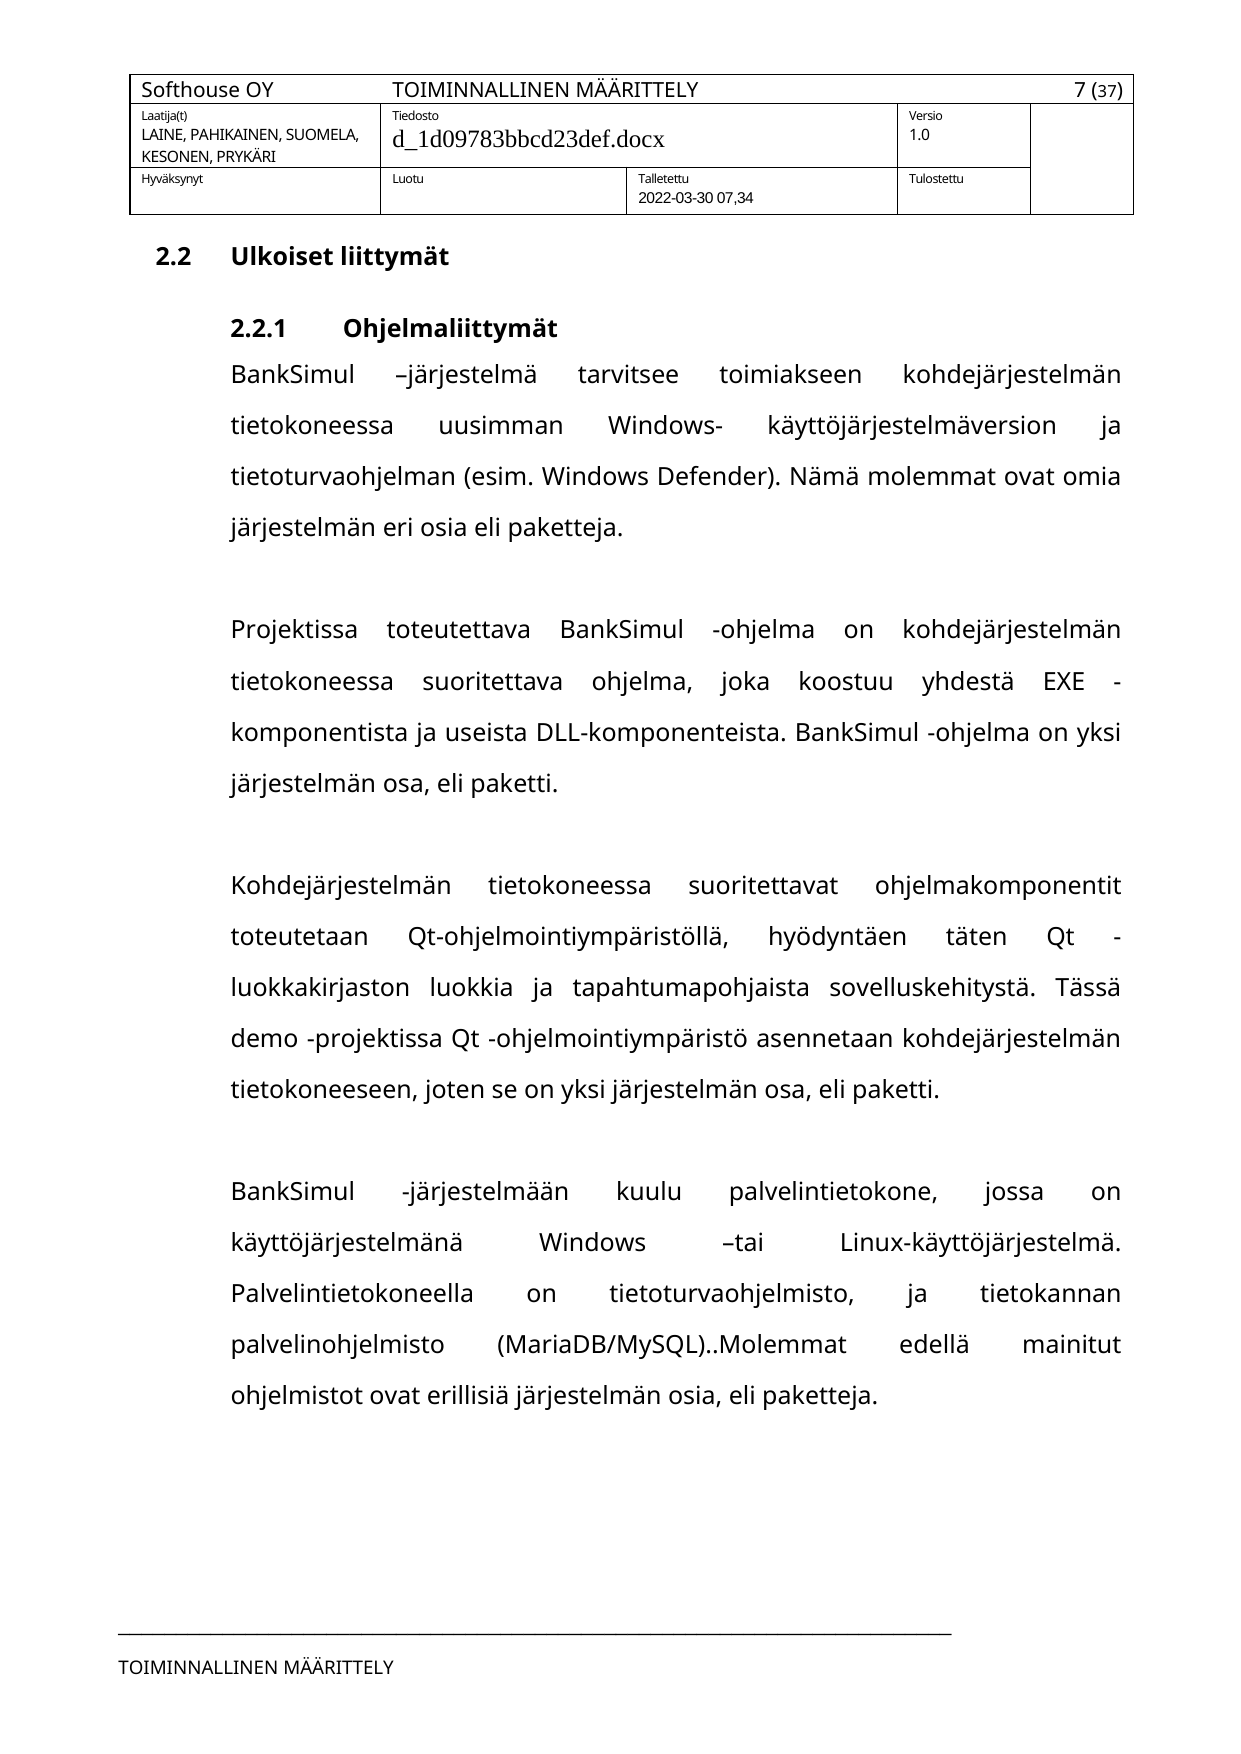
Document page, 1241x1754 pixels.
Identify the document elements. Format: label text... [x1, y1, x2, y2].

subtitle Ohjelmaliittymät [230, 310, 1122, 344]
text BankSimul –järjestelmä tarvitsee toimiakseen kohdejärjestelmän tietokoneessa uusimman Windows- käyttöjärjestelmäversion ja tietoturvaohjelman (esim. Windows Defender). Nämä molemmat ovat omia järjestelmän eri osia eli paketteja. [230, 357, 1122, 544]
text Kohdejärjestelmän tietokoneessa suoritettavat ohjelmakomponentit toteutetaan Qt-ohjelmointiympäristöllä, hyödyntäen täten Qt -luokkakirjaston luokkia ja tapahtumapohjaista sovelluskehitystä. Tässä demo -projektissa Qt -ohjelmointiympäristö asennetaan kohdejärjestelmän tietokoneeseen, joten se on yksi järjestelmän osa, eli paketti. [230, 816, 1122, 1106]
text BankSimul -järjestelmään kuulu palvelintietokone, jossa on käyttöjärjestelmänä Windows –tai Linux-käyttöjärjestelmä. Palvelintietokoneella on tietoturvaohjelmisto, ja tietokannan palvelinohjelmisto (MariaDB/MySQL)..Molemmat edellä mainitut ohjelmistot ovat erillisiä järjestelmän osia, eli paketteja. [230, 1174, 1122, 1412]
subtitle Ulkoiset liittymät [155, 239, 1122, 273]
text Projektissa toteutettava BankSimul -ohjelma on kohdejärjestelmän tietokoneessa suoritettava ohjelma, joka koostuu yhdestä EXE -komponentista ja useista DLL-komponenteista. BankSimul -ohjelma on yksi järjestelmän osa, eli paketti. [230, 612, 1122, 799]
